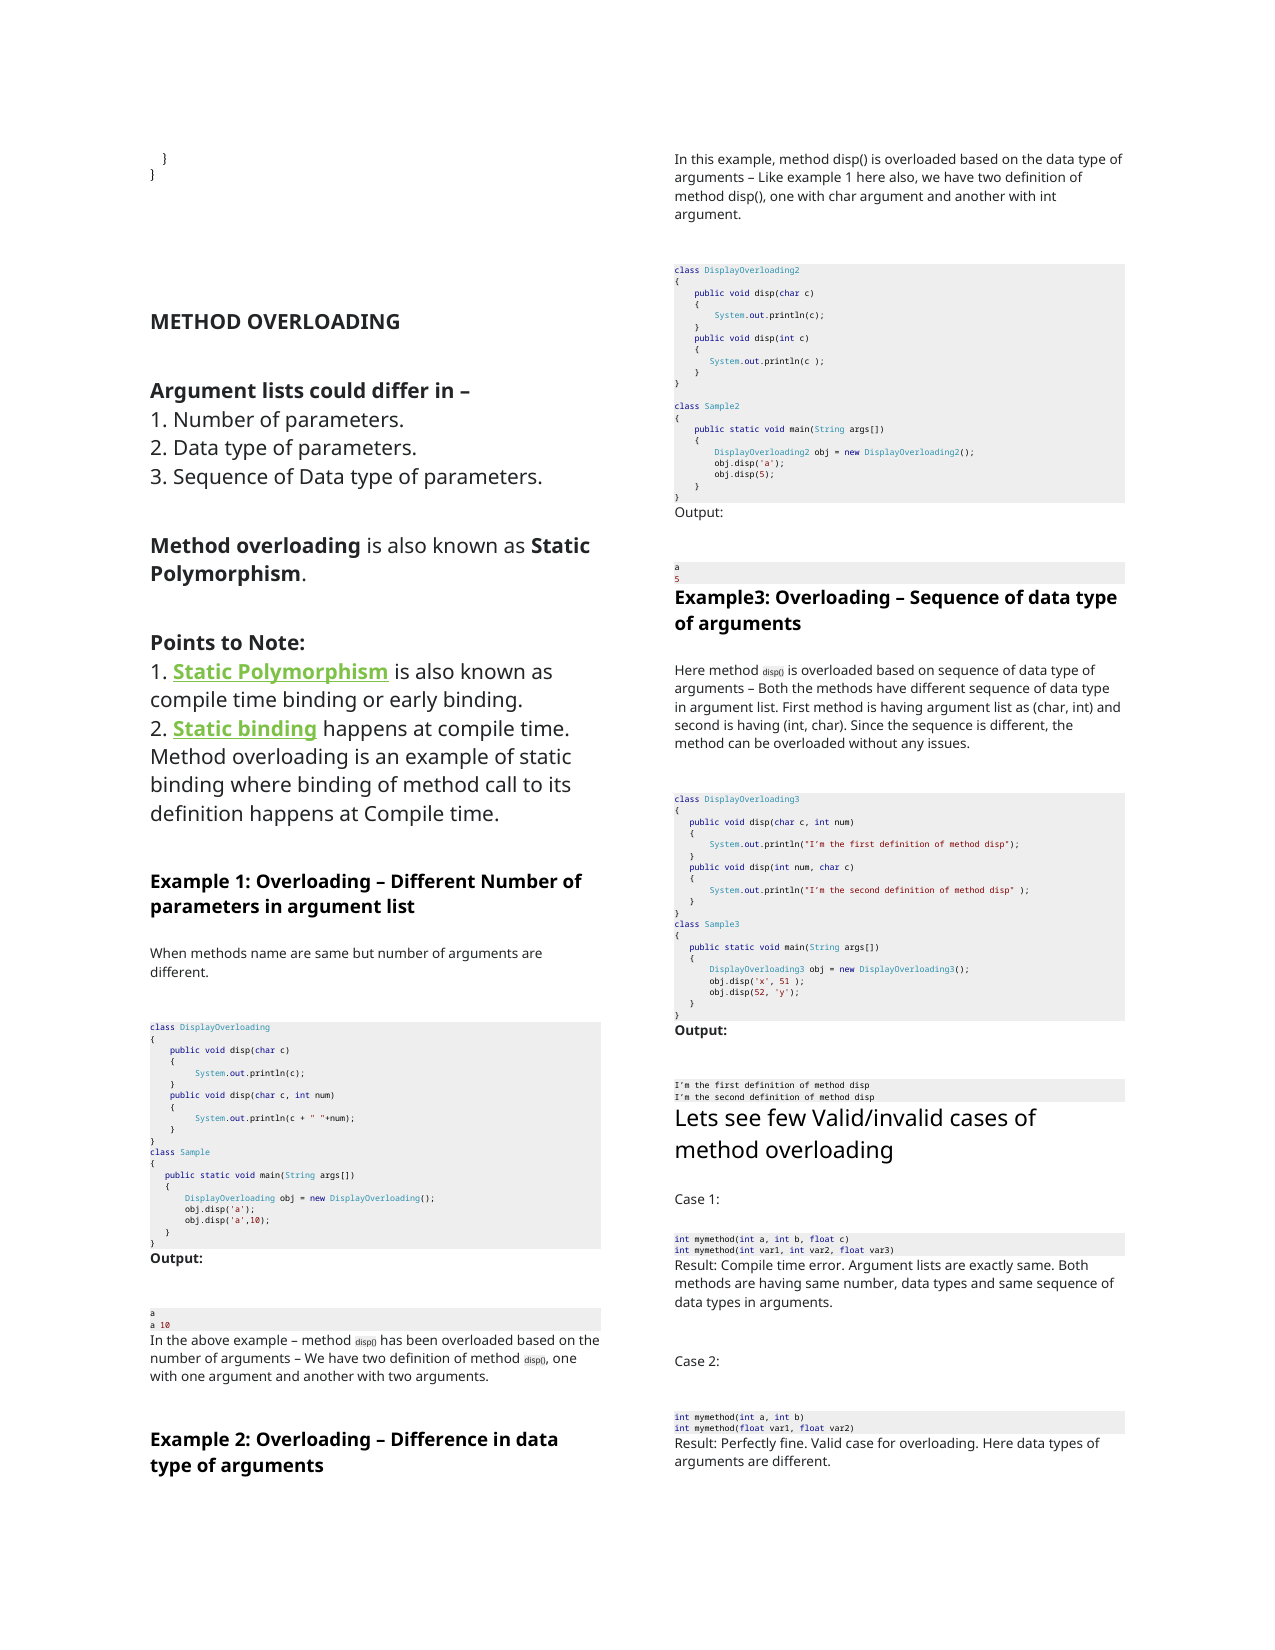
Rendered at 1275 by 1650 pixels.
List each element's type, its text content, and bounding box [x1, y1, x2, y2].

text METHOD OVERLOADING [150, 307, 601, 336]
text Points to Note: 1. Static Polymorphism is also known as compile time binding or early binding. 2. Static binding happens at compile time. Method overloading is an example of static binding where binding of method call to its definition happens at Compile time. [150, 628, 601, 827]
text Here method disp() is overloaded based on sequence of data type of arguments – Both the methods have different sequence of data type in argument list. First method is having argument list as (char, int) and second is having (int, char). Since the sequence is different, the method can be overloaded without any issues. [674, 661, 1125, 753]
text Method overloading is also known as Static Polymorphism. [150, 531, 601, 588]
text Output: [674, 1021, 1125, 1039]
text Output: [150, 1249, 601, 1267]
text Case 2: [674, 1352, 1125, 1370]
text Result: Compile time error. Argument lists are exactly same. Both methods are having same number, data types and same sequence of data types in arguments. [674, 1256, 1125, 1311]
text } [150, 150, 601, 167]
subtitle Example 1: Overloading – Different Number of parameters in argument list [150, 868, 601, 919]
text When methods name are same but number of arguments are different. [150, 944, 601, 981]
subtitle Example3: Overloading – Sequence of data type of arguments [674, 584, 1125, 636]
text Argument lists could differ in – 1. Number of parameters. 2. Data type of parameters. 3. Sequence of Data type of parameters. [150, 377, 601, 490]
subtitle Lets see few Valid/invalid cases of method overloading [674, 1102, 1125, 1165]
text } [150, 167, 601, 183]
text Output: [674, 503, 1125, 521]
text Result: Perfectly fine. Valid case for overloading. Here data types of arguments are different. [674, 1434, 1125, 1471]
text In the above example – method disp() has been overloaded based on the number of arguments – We have two definition of method disp(), one with one argument and another with two arguments. [150, 1331, 601, 1386]
text In this example, method disp() is overloaded based on the data type of arguments – Like example 1 here also, we have two definition of method disp(), one with char argument and another with int argument. [674, 150, 1125, 224]
subtitle Case 1: [674, 1190, 1125, 1208]
subtitle Example 2: Overloading – Difference in data type of arguments [150, 1426, 601, 1477]
